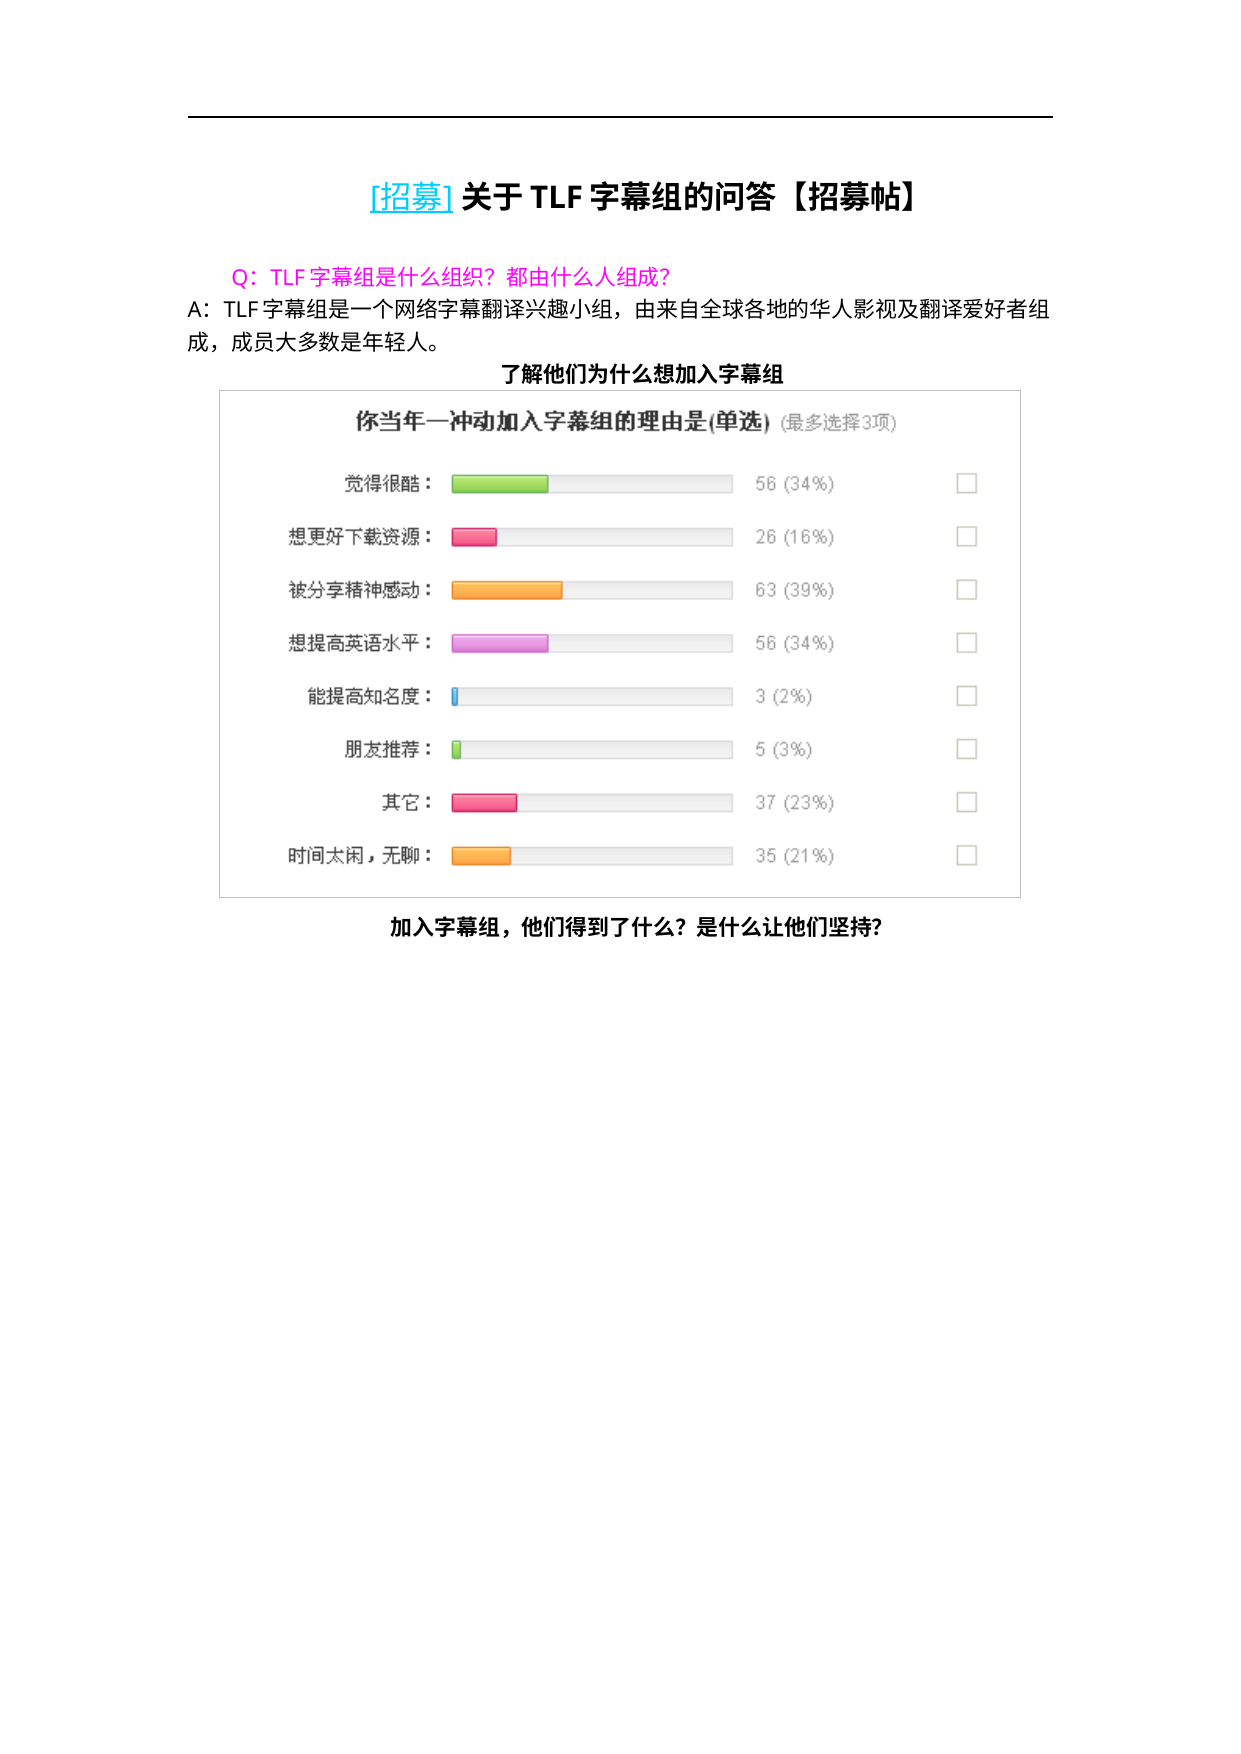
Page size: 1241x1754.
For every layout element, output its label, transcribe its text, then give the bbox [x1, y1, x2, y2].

text 加入字幕组，他们得到了什么？是什么让他们坚持？ [187, 909, 1053, 942]
picture [220, 391, 1020, 897]
subtitle [招募] 关于TLF字幕组的问答【招募帖】 [187, 162, 1053, 227]
text Q：TLF字幕组是什么组织？都由什么人组成？ A：TLF字幕组是一个网络字幕翻译兴趣小组，由来自全球各地的华人影视及翻译爱好者组成，成员大多数是年轻人。 [187, 259, 1053, 357]
